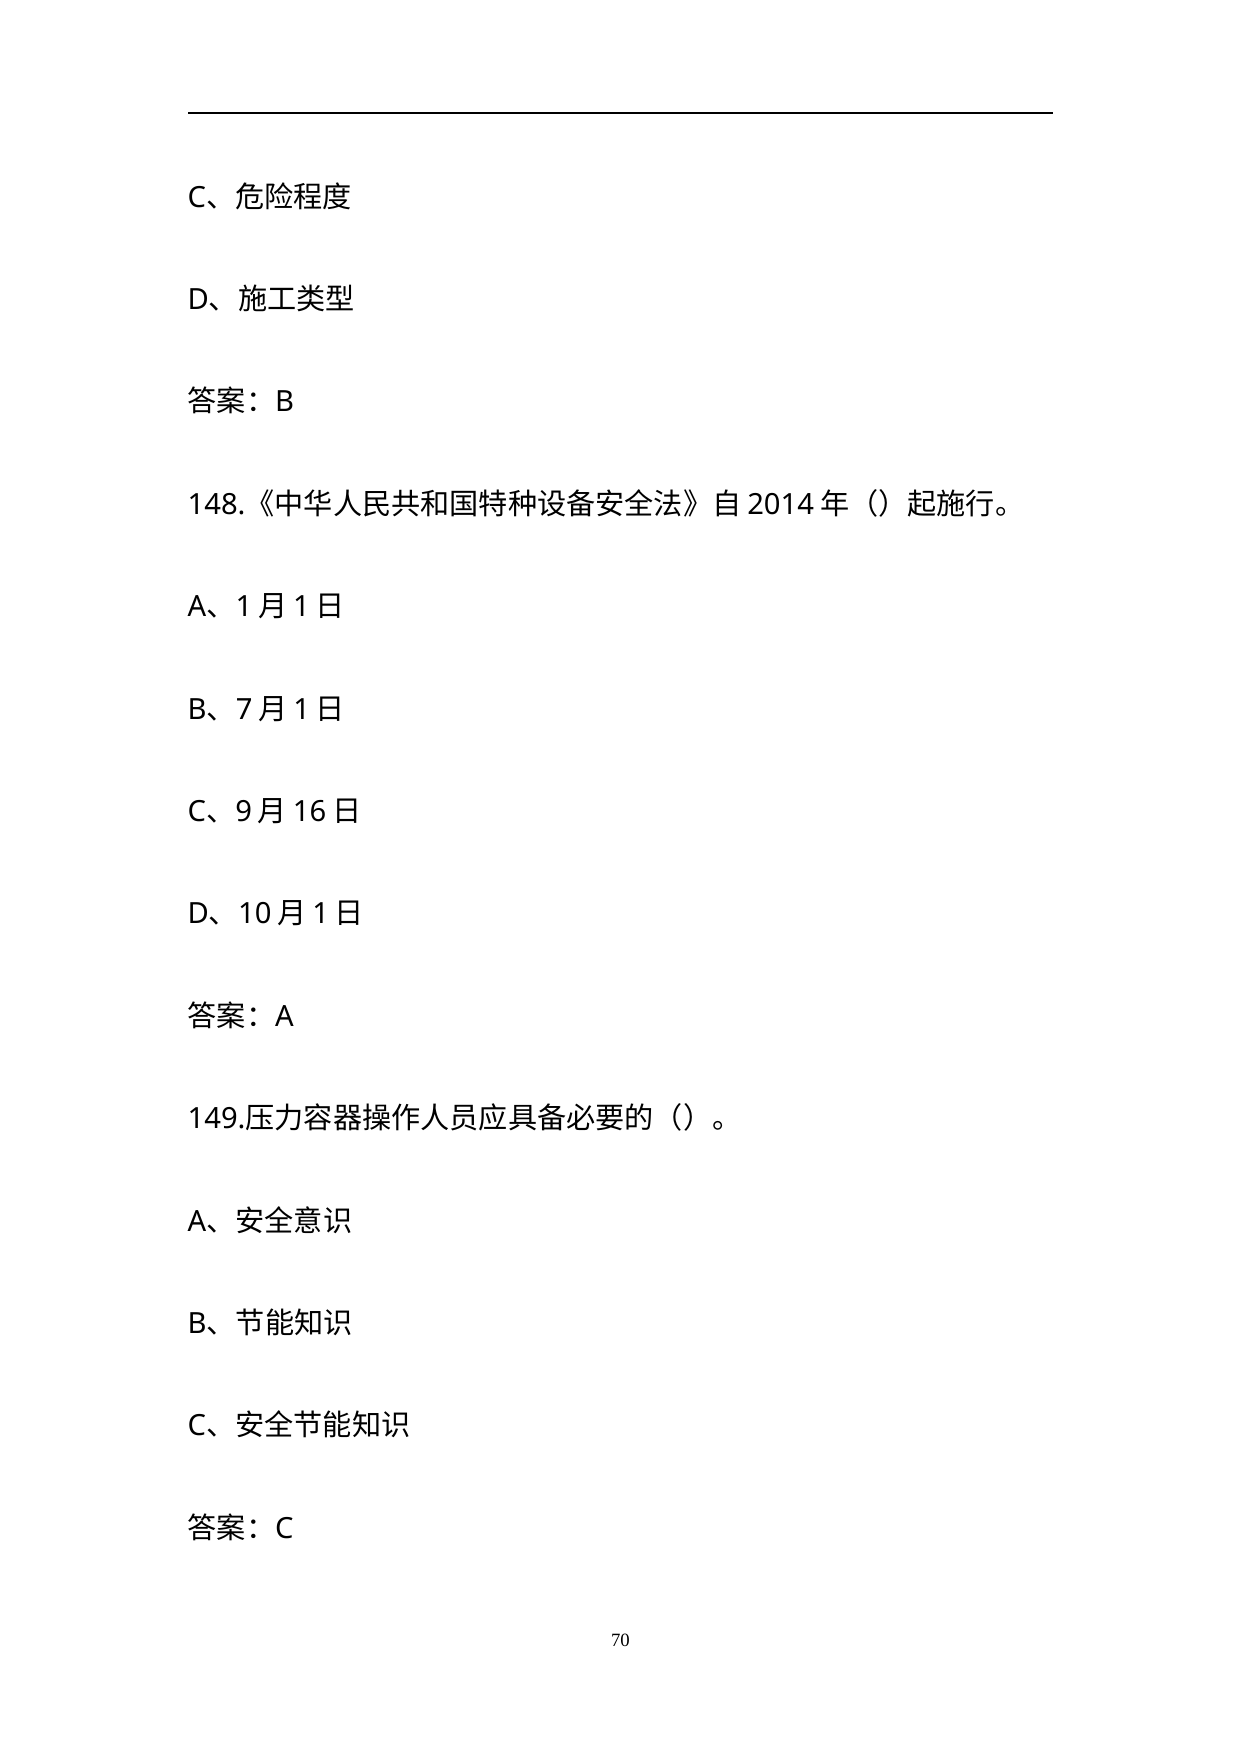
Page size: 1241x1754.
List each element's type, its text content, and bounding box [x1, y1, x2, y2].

text D、10月1日 [187, 879, 1053, 944]
text 149.压力容器操作人员应具备必要的（）。 [187, 1083, 1053, 1148]
text A、1月1日 [187, 572, 1053, 637]
text B、节能知识 [187, 1288, 1053, 1353]
text A、安全意识 [187, 1186, 1053, 1251]
text 答案：B [187, 367, 1053, 432]
text C、危险程度 [187, 162, 1053, 227]
text 答案：C [187, 1493, 1053, 1558]
text 答案：A [187, 981, 1053, 1046]
text C、安全节能知识 [187, 1391, 1053, 1456]
text D、施工类型 [187, 264, 1053, 329]
text C、9月16日 [187, 776, 1053, 841]
text B、7月1日 [187, 674, 1053, 739]
text 148.《中华人民共和国特种设备安全法》自2014年（）起施行。 [187, 469, 1053, 534]
